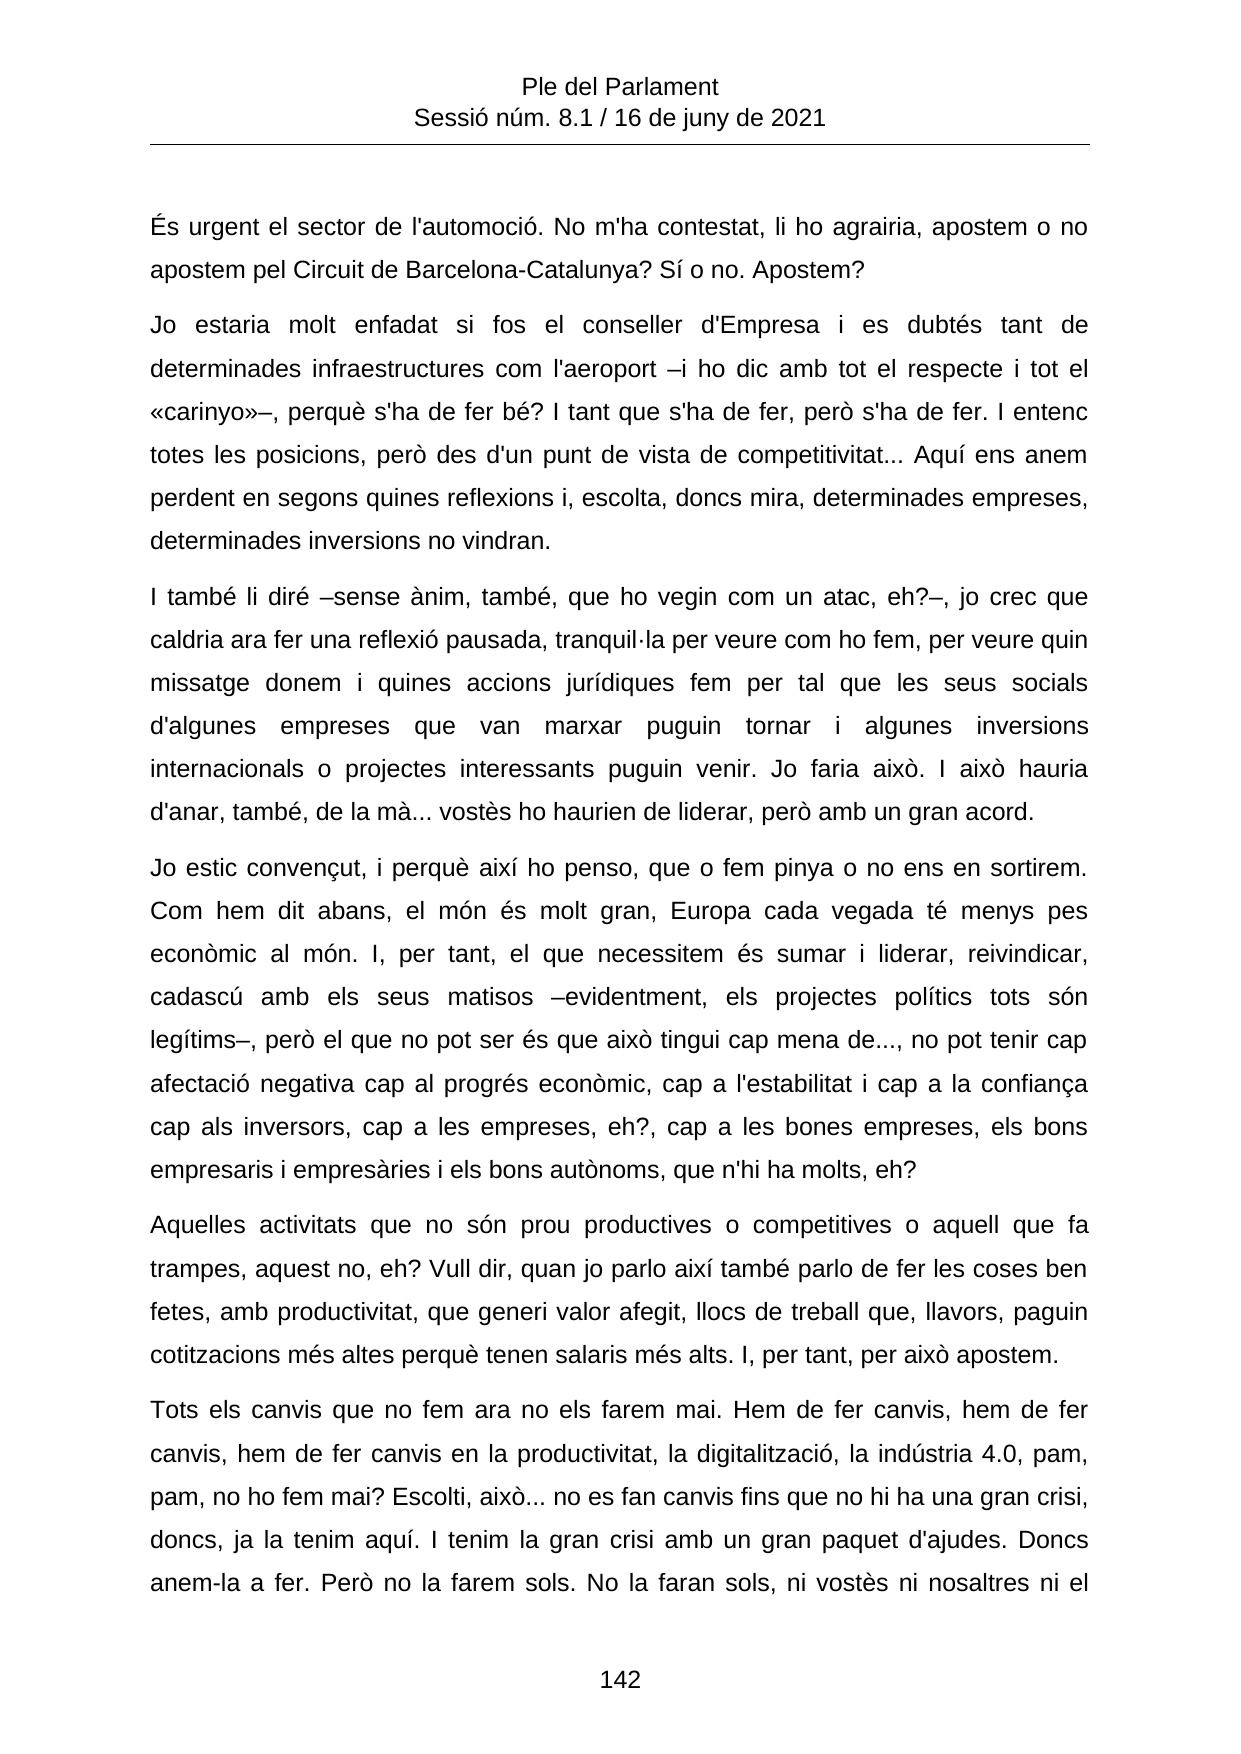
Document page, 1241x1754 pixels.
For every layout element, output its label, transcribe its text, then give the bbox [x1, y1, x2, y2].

text Aquelles activitats que no són prou productives o competitives o aquell que fa trampes, aquest no, eh? Vull dir, quan jo parlo així també parlo de fer les coses ben fetes, amb productivitat, que generi valor afegit, llocs de treball que, llavors, paguin cotitzacions més altes perquè tenen salaris més alts. I, per tant, per això apostem. [150, 1211, 1090, 1369]
text Jo estic convençut, i perquè així ho penso, que o fem pinya o no ens en sortirem. Com hem dit abans, el món és molt gran, Europa cada vegada té menys pes econòmic al món. I, per tant, el que necessitem és sumar i liderar, reivindicar, cadascú amb els seus matisos –evidentment, els projectes polítics tots són legítims–, però el que no pot ser és que això tingui cap mena de..., no pot tenir cap afectació negativa cap al progrés econòmic, cap a l'estabilitat i cap a la confiança cap als inversors, cap a les empreses, eh?, cap a les bones empreses, els bons empresaris i empresàries i els bons autònoms, que n'hi ha molts, eh? [150, 853, 1090, 1184]
text És urgent el sector de l'automoció. No m'ha contestat, li ho agrairia, apostem o no apostem pel Circuit de Barcelona-Catalunya? Sí o no. Apostem? [150, 212, 1090, 284]
text Jo estaria molt enfadat si fos el conseller d'Empresa i es dubtés tant de determinades infraestructures com l'aeroport –i ho dic amb tot el respecte i tot el «carinyo»–, perquè s'ha de fer bé? I tant que s'ha de fer, però s'ha de fer. I entenc totes les posicions, però des d'un punt de vista de competitivitat... Aquí ens anem perdent en segons quines reflexions i, escolta, doncs mira, determinades empreses, determinades inversions no vindran. [150, 311, 1090, 555]
text I també li diré –sense ànim, també, que ho vegin com un atac, eh?–, jo crec que caldria ara fer una reflexió pausada, tranquil·la per veure com ho fem, per veure quin missatge donem i quines accions jurídiques fem per tal que les seus socials d'algunes empreses que van marxar puguin tornar i algunes inversions internacionals o projectes interessants puguin venir. Jo faria això. I això hauria d'anar, també, de la mà... vostès ho haurien de liderar, però amb un gran acord. [150, 582, 1090, 826]
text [150, 1396, 1090, 1597]
